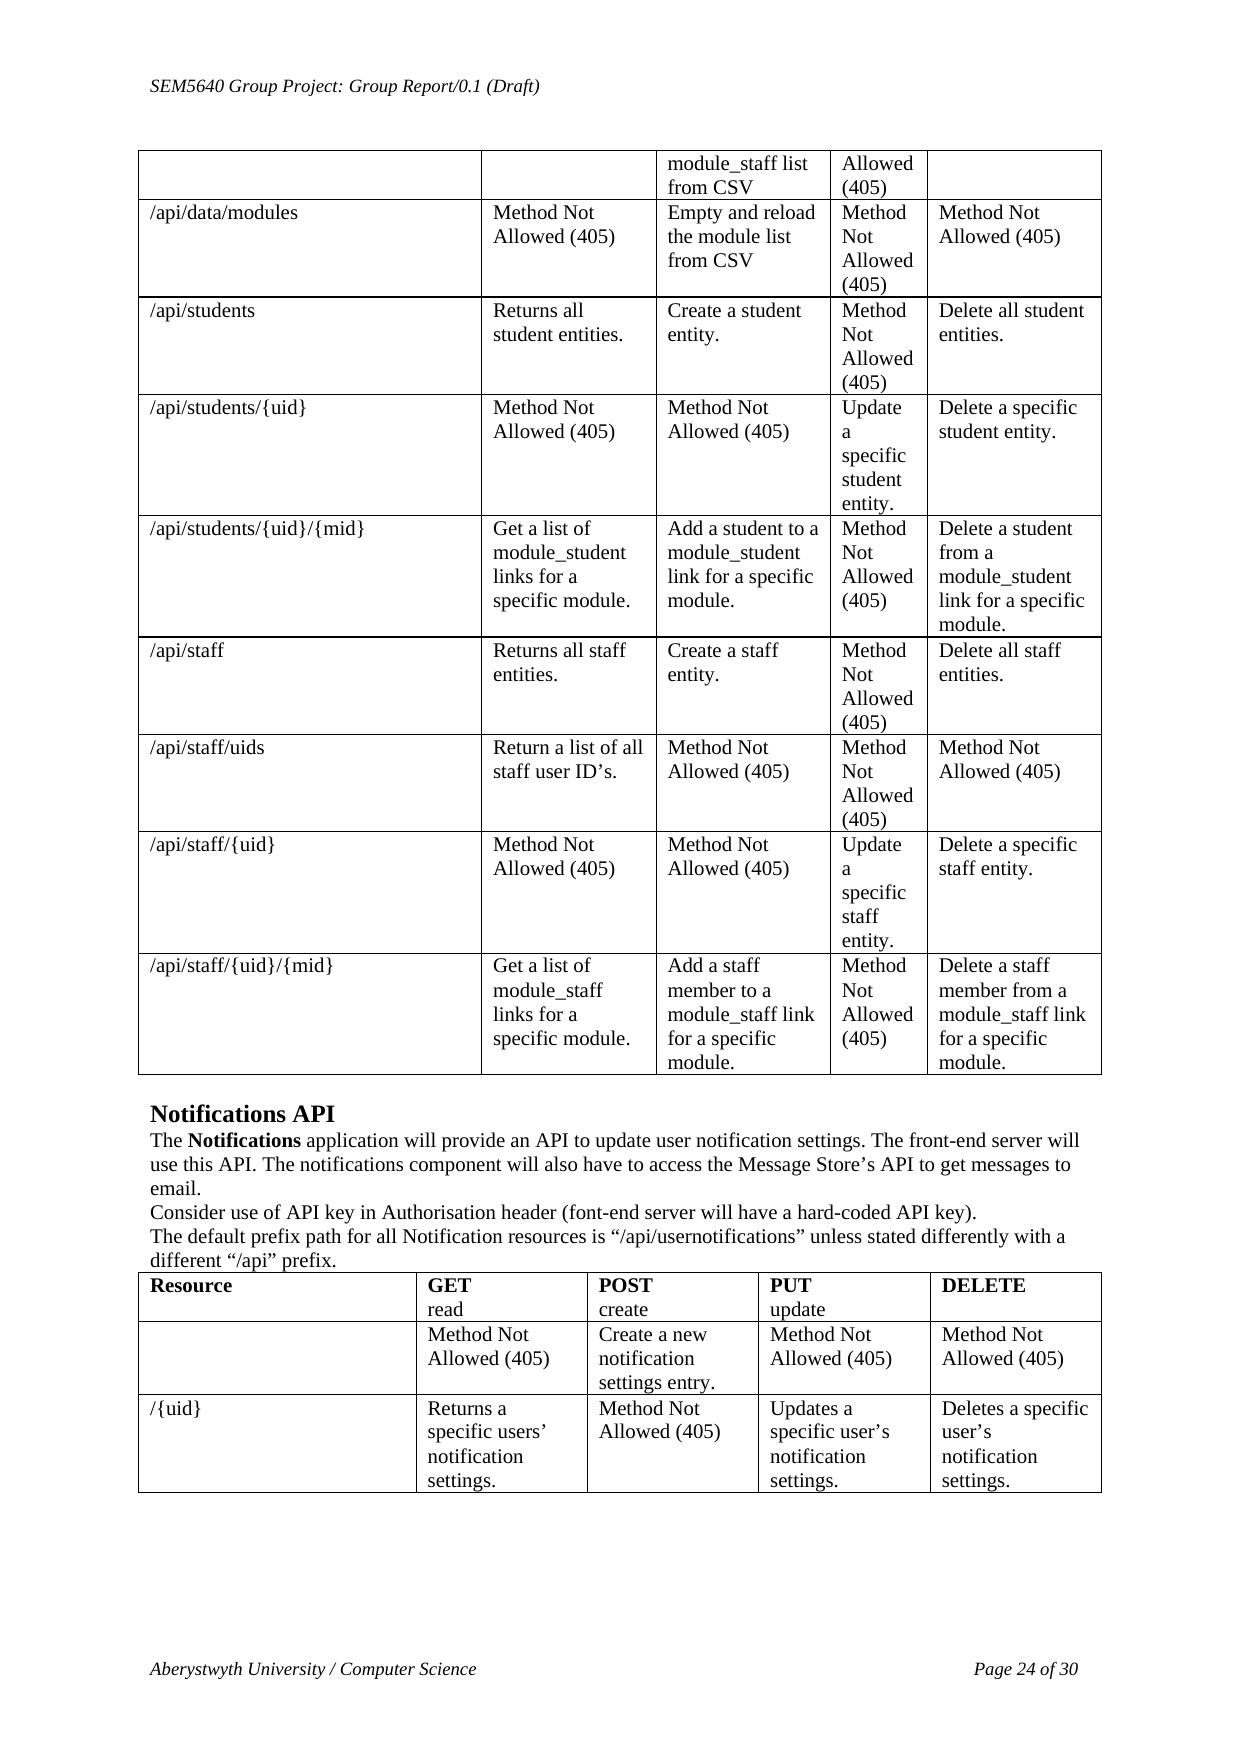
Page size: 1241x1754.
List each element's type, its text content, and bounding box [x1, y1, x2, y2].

table_cell Delete a staff member from a module_staff link for a specific module. [928, 954, 1101, 1074]
table_cell Method Not Allowed (405) [831, 735, 927, 831]
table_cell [928, 151, 1101, 199]
table_cell /api/staff [139, 638, 481, 734]
table_cell [139, 1322, 416, 1394]
table_cell Returns a specific users’ notification settings. [417, 1395, 587, 1492]
table_cell Updates a specific user’s notification settings. [759, 1395, 930, 1492]
table_header GET read [417, 1273, 587, 1321]
table_cell Update a specific staff entity. [831, 832, 927, 952]
table_cell Delete a specific student entity. [928, 395, 1101, 515]
table_cell Delete all student entities. [928, 298, 1101, 394]
table_cell /api/staff/{uid}/{mid} [139, 954, 481, 1074]
table_cell Deletes a specific user’s notification settings. [931, 1395, 1101, 1492]
table_cell Delete all staff entities. [928, 638, 1101, 734]
table_cell /api/data/modules [139, 200, 481, 296]
table_cell /api/students/{uid} [139, 395, 481, 515]
table_cell Create a staff entity. [657, 638, 830, 734]
text The Notifications application will provide an API to update user notification settings. The front-end server will use this API. The notifications component will also have to access the Message Store’s API to get messages to email. [150, 1128, 1090, 1200]
table_cell Method Not Allowed (405) [657, 735, 830, 831]
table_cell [657, 151, 830, 199]
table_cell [482, 151, 656, 199]
table_cell Method Not Allowed (405) [931, 1322, 1101, 1394]
table_cell Method Not Allowed (405) [657, 395, 830, 515]
table_header POST create [588, 1273, 758, 1321]
table_cell Delete a student from a module_student link for a specific module. [928, 516, 1101, 636]
table_cell /{uid} [139, 1395, 416, 1492]
table_cell Create a student entity. [657, 298, 830, 394]
table_cell Method Not Allowed (405) [482, 832, 656, 952]
table_cell Method Not Allowed (405) [928, 200, 1101, 296]
table_cell Method Not Allowed (405) [759, 1322, 930, 1394]
table_cell Method Not Allowed (405) [482, 200, 656, 296]
table_cell Method Not Allowed (405) [831, 638, 927, 734]
table_cell Method Not Allowed (405) [657, 832, 830, 952]
table_cell Method Not Allowed (405) [417, 1322, 587, 1394]
table_header DELETE [931, 1273, 1101, 1321]
table_cell /api/students [139, 298, 481, 394]
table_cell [139, 151, 481, 199]
table_cell Method Not Allowed (405) [831, 200, 927, 296]
table_cell Delete a specific staff entity. [928, 832, 1101, 952]
table_cell /api/students/{uid}/{mid} [139, 516, 481, 636]
table_cell Method Not Allowed (405) [831, 516, 927, 636]
table_cell Update a specific student entity. [831, 395, 927, 515]
table_cell Method Not Allowed (405) [928, 735, 1101, 831]
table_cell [831, 151, 927, 199]
table_cell Create a new notification settings entry. [588, 1322, 758, 1394]
text Notifications API [150, 1099, 1090, 1128]
table_cell Method Not Allowed (405) [482, 395, 656, 515]
table_cell Method Not Allowed (405) [831, 954, 927, 1074]
text Consider use of API key in Authorisation header (font-end server will have a hard-coded API key). The default prefix path for all Notification resources is “/api/usernotifications” unless stated differently with a different “/api” prefix. [150, 1200, 1090, 1272]
table_header PUT update [759, 1273, 930, 1321]
table_cell /api/staff/uids [139, 735, 481, 831]
table_cell Method Not Allowed (405) [588, 1395, 758, 1492]
table_cell Add a student to a module_student link for a specific module. [657, 516, 830, 636]
table_cell Empty and reload the module list from CSV [657, 200, 830, 296]
table_cell Returns all staff entities. [482, 638, 656, 734]
table_cell Return a list of all staff user ID’s. [482, 735, 656, 831]
table_header Resource [139, 1273, 416, 1321]
table_cell Get a list of module_staff links for a specific module. [482, 954, 656, 1074]
table_cell Returns all student entities. [482, 298, 656, 394]
table_cell Method Not Allowed (405) [831, 298, 927, 394]
table_cell /api/staff/{uid} [139, 832, 481, 952]
table_cell Get a list of module_student links for a specific module. [482, 516, 656, 636]
table_cell Add a staff member to a module_staff link for a specific module. [657, 954, 830, 1074]
